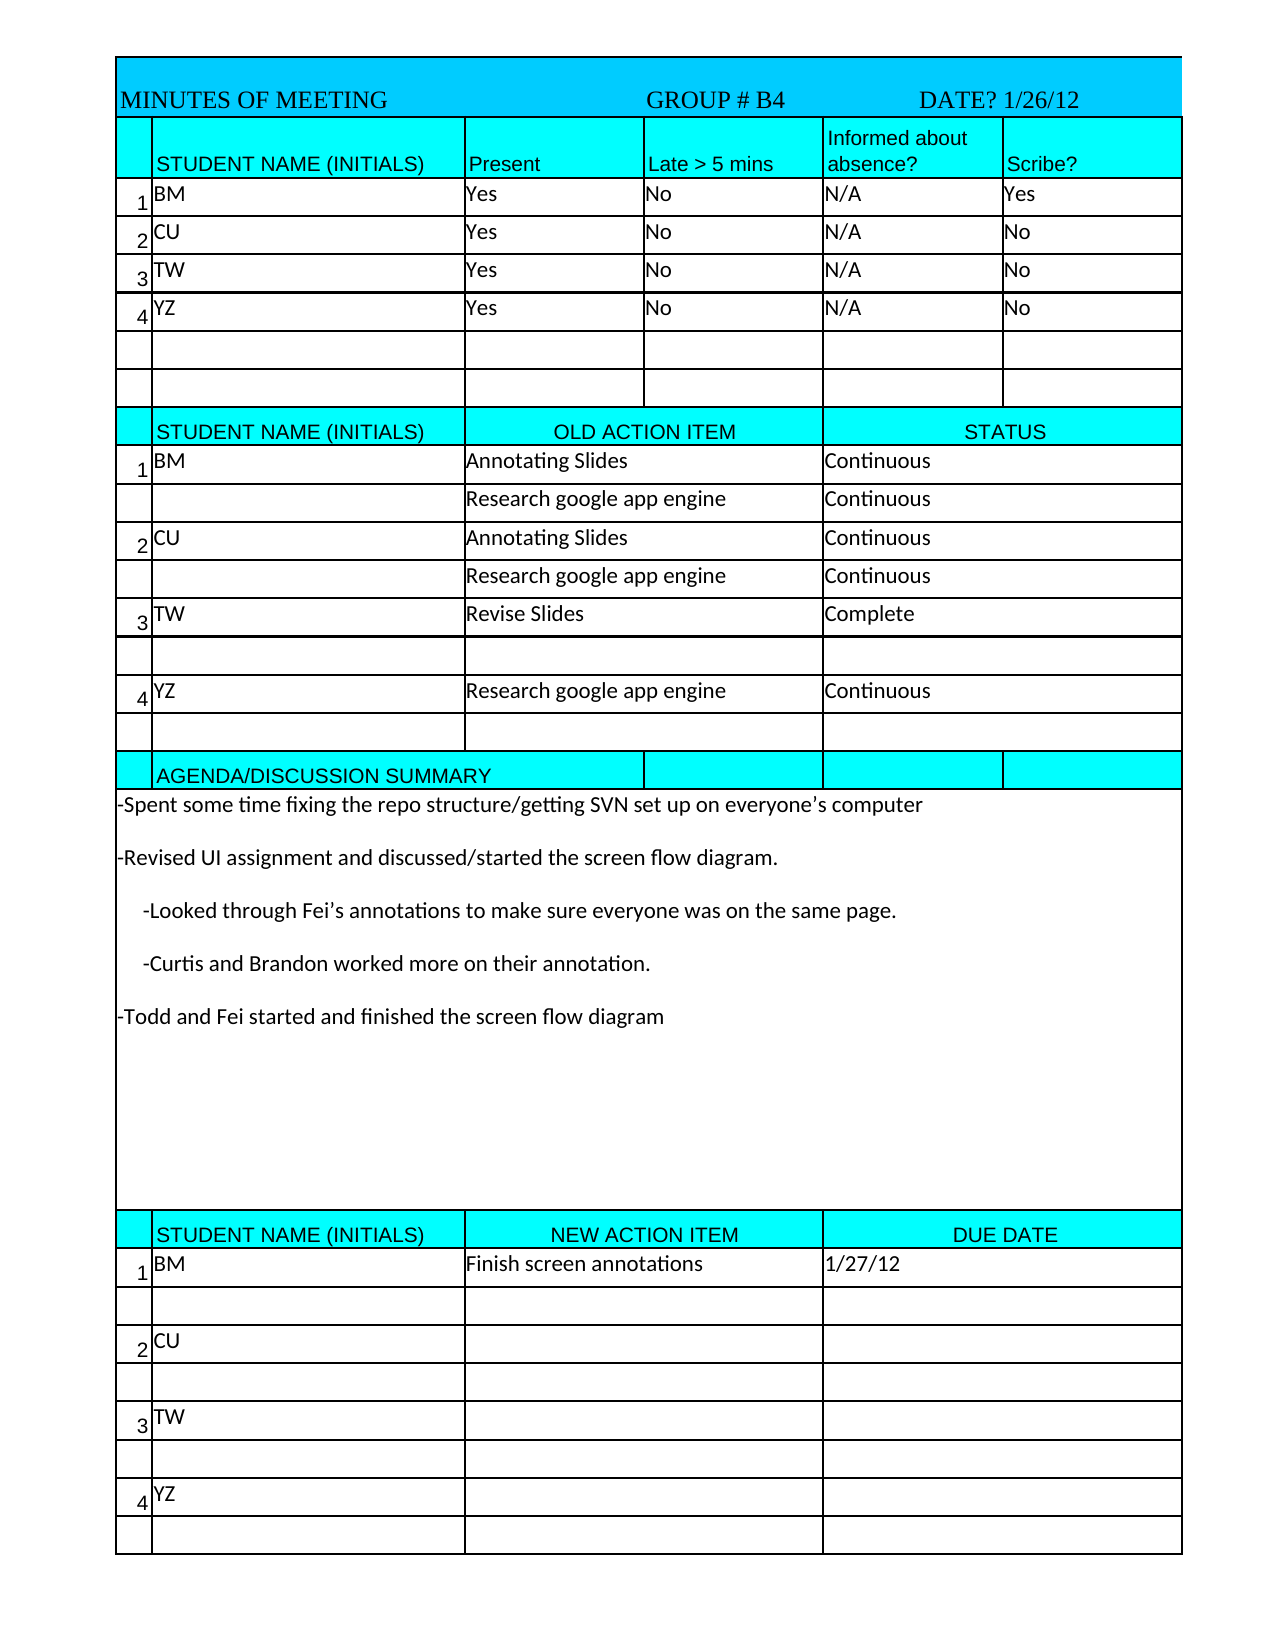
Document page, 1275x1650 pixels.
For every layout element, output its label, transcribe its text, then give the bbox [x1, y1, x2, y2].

table_cell [153, 1364, 464, 1400]
table_cell STATUS [824, 408, 1181, 444]
table_cell [824, 714, 1181, 750]
table_header MINUTES OF MEETING GROUP # B4 DATE? 1/26/12 [117, 58, 1182, 116]
table_cell AGENDA/DISCUSSION SUMMARY [153, 752, 643, 788]
table_cell Yes [466, 294, 643, 329]
table_cell 2 [117, 523, 151, 559]
table_cell N/A [824, 217, 1002, 253]
table_cell [117, 714, 151, 750]
table_cell BM [153, 1249, 464, 1286]
table_cell [466, 1326, 822, 1362]
table_cell Research google app engine [466, 561, 822, 597]
table_cell 1 [117, 446, 151, 482]
table_cell [824, 1364, 1181, 1400]
table_cell 3 [117, 255, 151, 291]
table_cell 1 [117, 1249, 151, 1286]
table_cell Informed about absence? [824, 118, 1002, 177]
table_cell DUE DATE [824, 1211, 1181, 1247]
table_cell [645, 370, 822, 406]
table_cell Yes [466, 179, 643, 215]
table_cell N/A [824, 179, 1002, 215]
table_cell [117, 1211, 151, 1247]
table_cell Research google app engine [466, 485, 822, 521]
table_cell YZ [153, 1479, 464, 1515]
table_cell -Spent some time fixing the repo structure/getting SVN set up on everyone’s computer -Revised UI assignment and discussed/started the screen flow diagram. -Looked through Fei’s annotations to make sure everyone was on the same page. -Curtis and Brandon worked more on their annotation. -Todd and Fei started and finished the screen flow diagram [117, 790, 1181, 1209]
table_cell [153, 332, 464, 368]
table_cell [466, 1364, 822, 1400]
table_cell Continuous [824, 676, 1181, 712]
table_cell Continuous [824, 523, 1181, 559]
table_cell [117, 485, 151, 521]
table_cell STUDENT NAME (INITIALS) [153, 1211, 464, 1247]
table_cell 4 [117, 676, 151, 712]
table_cell Yes [1004, 179, 1181, 215]
table_cell [824, 1441, 1181, 1477]
table_cell 3 [117, 1402, 151, 1438]
table_cell [153, 485, 464, 521]
table_cell [117, 1364, 151, 1400]
table_cell Yes [466, 255, 643, 291]
table_cell YZ [153, 294, 464, 329]
table_cell [466, 1441, 822, 1477]
table_cell CU [153, 523, 464, 559]
table_cell Late > 5 mins [645, 118, 822, 177]
table_cell [466, 1288, 822, 1324]
table_cell [824, 1288, 1181, 1324]
table_cell TW [153, 599, 464, 635]
table_cell [117, 408, 151, 444]
table_cell No [1004, 217, 1181, 253]
table_cell 1 [117, 179, 151, 215]
table_cell [824, 1479, 1181, 1515]
table_cell TW [153, 255, 464, 291]
table_cell CU [153, 217, 464, 253]
table_cell BM [153, 179, 464, 215]
table_cell STUDENT NAME (INITIALS) [153, 408, 464, 444]
table_cell [824, 1517, 1181, 1553]
table_cell Continuous [824, 446, 1181, 482]
table_cell BM [153, 446, 464, 482]
table_cell N/A [824, 294, 1002, 329]
table_cell [117, 752, 151, 788]
table_cell [117, 561, 151, 597]
table_cell [1004, 752, 1181, 788]
table_cell YZ [153, 676, 464, 712]
table_cell 4 [117, 1479, 151, 1515]
table_cell No [645, 255, 822, 291]
table_cell [117, 370, 151, 406]
table_cell Continuous [824, 561, 1181, 597]
table_cell Present [466, 118, 643, 177]
table_cell [466, 1479, 822, 1515]
table_cell [824, 752, 1002, 788]
table_cell CU [153, 1326, 464, 1362]
table_cell No [645, 179, 822, 215]
table_cell TW [153, 1402, 464, 1438]
table_cell [466, 370, 643, 406]
table_cell [153, 561, 464, 597]
table_cell Revise Slides [466, 599, 822, 635]
table_cell [1004, 370, 1181, 406]
table_cell [824, 638, 1181, 674]
table_cell Finish screen annotations [466, 1249, 822, 1286]
table_cell Complete [824, 599, 1181, 635]
table_cell Scribe? [1004, 118, 1181, 177]
table_cell [645, 332, 822, 368]
table_cell 3 [117, 599, 151, 635]
table_cell [153, 1288, 464, 1324]
table_cell OLD ACTION ITEM [466, 408, 822, 444]
table_cell [824, 1402, 1181, 1438]
table_cell [466, 1517, 822, 1553]
table_cell [824, 332, 1002, 368]
table_cell Continuous [824, 485, 1181, 521]
table_cell Yes [466, 217, 643, 253]
table_cell [1004, 332, 1181, 368]
table_cell [824, 1326, 1181, 1362]
table_cell [466, 332, 643, 368]
table_cell [117, 1288, 151, 1324]
table_cell [466, 638, 822, 674]
table_cell NEW ACTION ITEM [466, 1211, 822, 1247]
table_cell 2 [117, 1326, 151, 1362]
table_cell [824, 370, 1002, 406]
table_cell [466, 714, 822, 750]
table_cell No [1004, 255, 1181, 291]
table_cell Annotating Slides [466, 523, 822, 559]
table_cell [153, 1441, 464, 1477]
table_cell [466, 1402, 822, 1438]
table_cell [117, 638, 151, 674]
table_cell No [645, 294, 822, 329]
table_cell [153, 1517, 464, 1553]
table_cell [117, 1441, 151, 1477]
table_cell [153, 370, 464, 406]
table_cell 2 [117, 217, 151, 253]
table_cell No [1004, 294, 1181, 329]
table_cell Research google app engine [466, 676, 822, 712]
table_cell 1/27/12 [824, 1249, 1181, 1286]
table_cell [153, 638, 464, 674]
table_cell 4 [117, 294, 151, 329]
table_cell [645, 752, 822, 788]
table_cell [153, 714, 464, 750]
table_cell No [645, 217, 822, 253]
table_cell STUDENT NAME (INITIALS) [153, 118, 464, 177]
table_cell [117, 118, 151, 177]
table_cell Annotating Slides [466, 446, 822, 482]
table_cell N/A [824, 255, 1002, 291]
table_cell [117, 1517, 151, 1553]
table_cell [117, 332, 151, 368]
